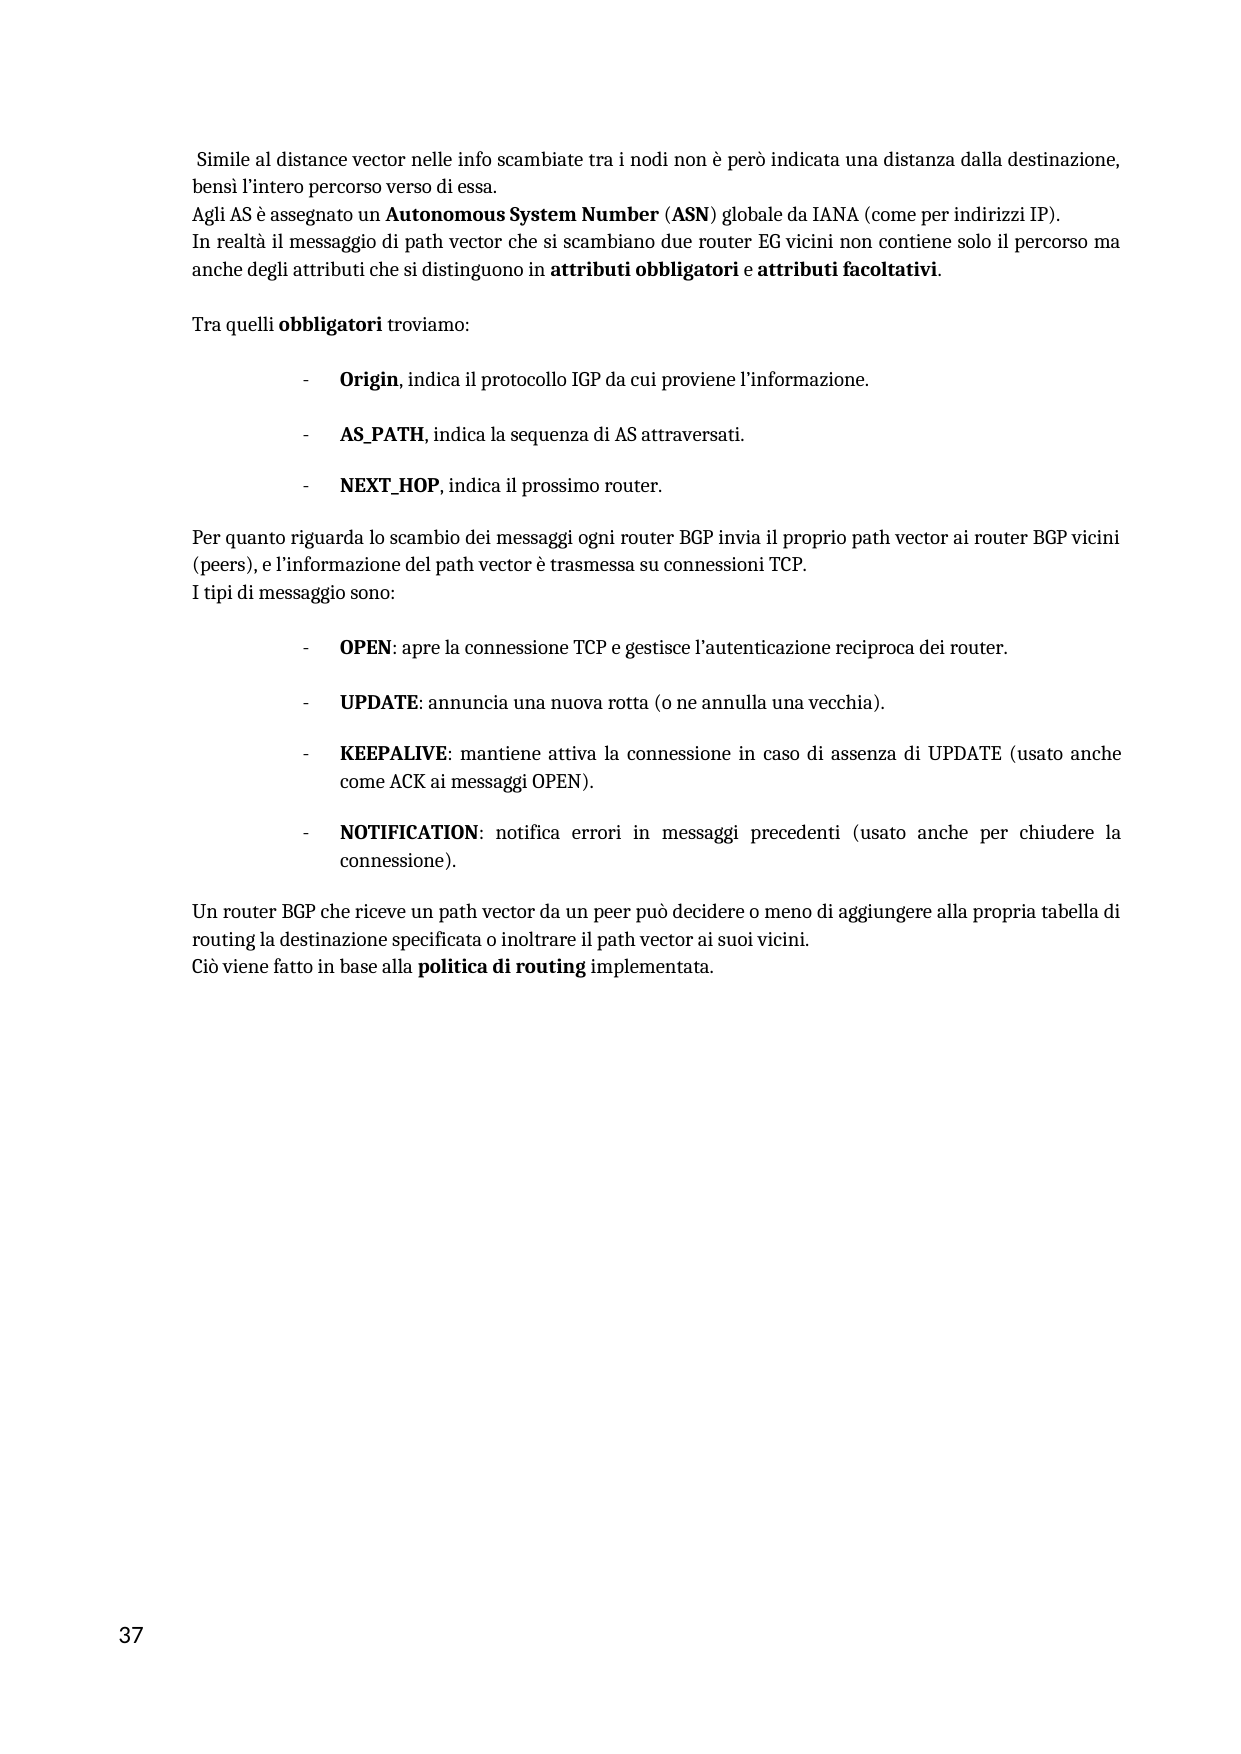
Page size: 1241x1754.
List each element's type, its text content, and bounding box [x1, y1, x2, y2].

list KEEPALIVE: mantiene attiva la connessione in caso di assenza di UPDATE (usato anche come ACK ai messaggi OPEN). [302, 742, 1122, 793]
text Ciò viene fatto in base alla politica di routing implementata. [192, 955, 1122, 979]
list UPDATE: annuncia una nuova rotta (o ne annulla una vecchia). [302, 691, 1122, 714]
list OPEN: apre la connessione TCP e gestisce l’autenticazione reciproca dei router. [302, 636, 1122, 659]
text In realtà il messaggio di path vector che si scambiano due router EG vicini non contiene solo il percorso ma anche degli attributi che si distinguono in attributi obbligatori e attributi facoltativi. [192, 230, 1122, 282]
list NOTIFICATION: notifica errori in messaggi precedenti (usato anche per chiudere la connessione). [302, 821, 1122, 872]
text Agli AS è assegnato un Autonomous System Number (ASN) globale da IANA (come per indirizzi IP). [192, 203, 1122, 227]
text Per quanto riguarda lo scambio dei messaggi ogni router BGP invia il proprio path vector ai router BGP vicini (peers), e l’informazione del path vector è trasmessa su connessioni TCP. [192, 526, 1122, 577]
text Tra quelli obbligatori troviamo: [192, 313, 1122, 337]
list AS_PATH, indica la sequenza di AS attraversati. [302, 423, 1122, 447]
text Un router BGP che riceve un path vector da un peer può decidere o meno di aggiungere alla propria tabella di routing la destinazione specificata o inoltrare il path vector ai suoi vicini. [192, 900, 1122, 951]
text Simile al distance vector nelle info scambiate tra i nodi non è però indicata una distanza dalla destinazione, bensì l’intero percorso verso di essa. [192, 148, 1122, 199]
text I tipi di messaggio sono: [192, 581, 1122, 604]
list NEXT_HOP, indica il prossimo router. [302, 474, 1122, 498]
list Origin, indica il protocollo IGP da cui proviene l’informazione. [302, 368, 1122, 392]
